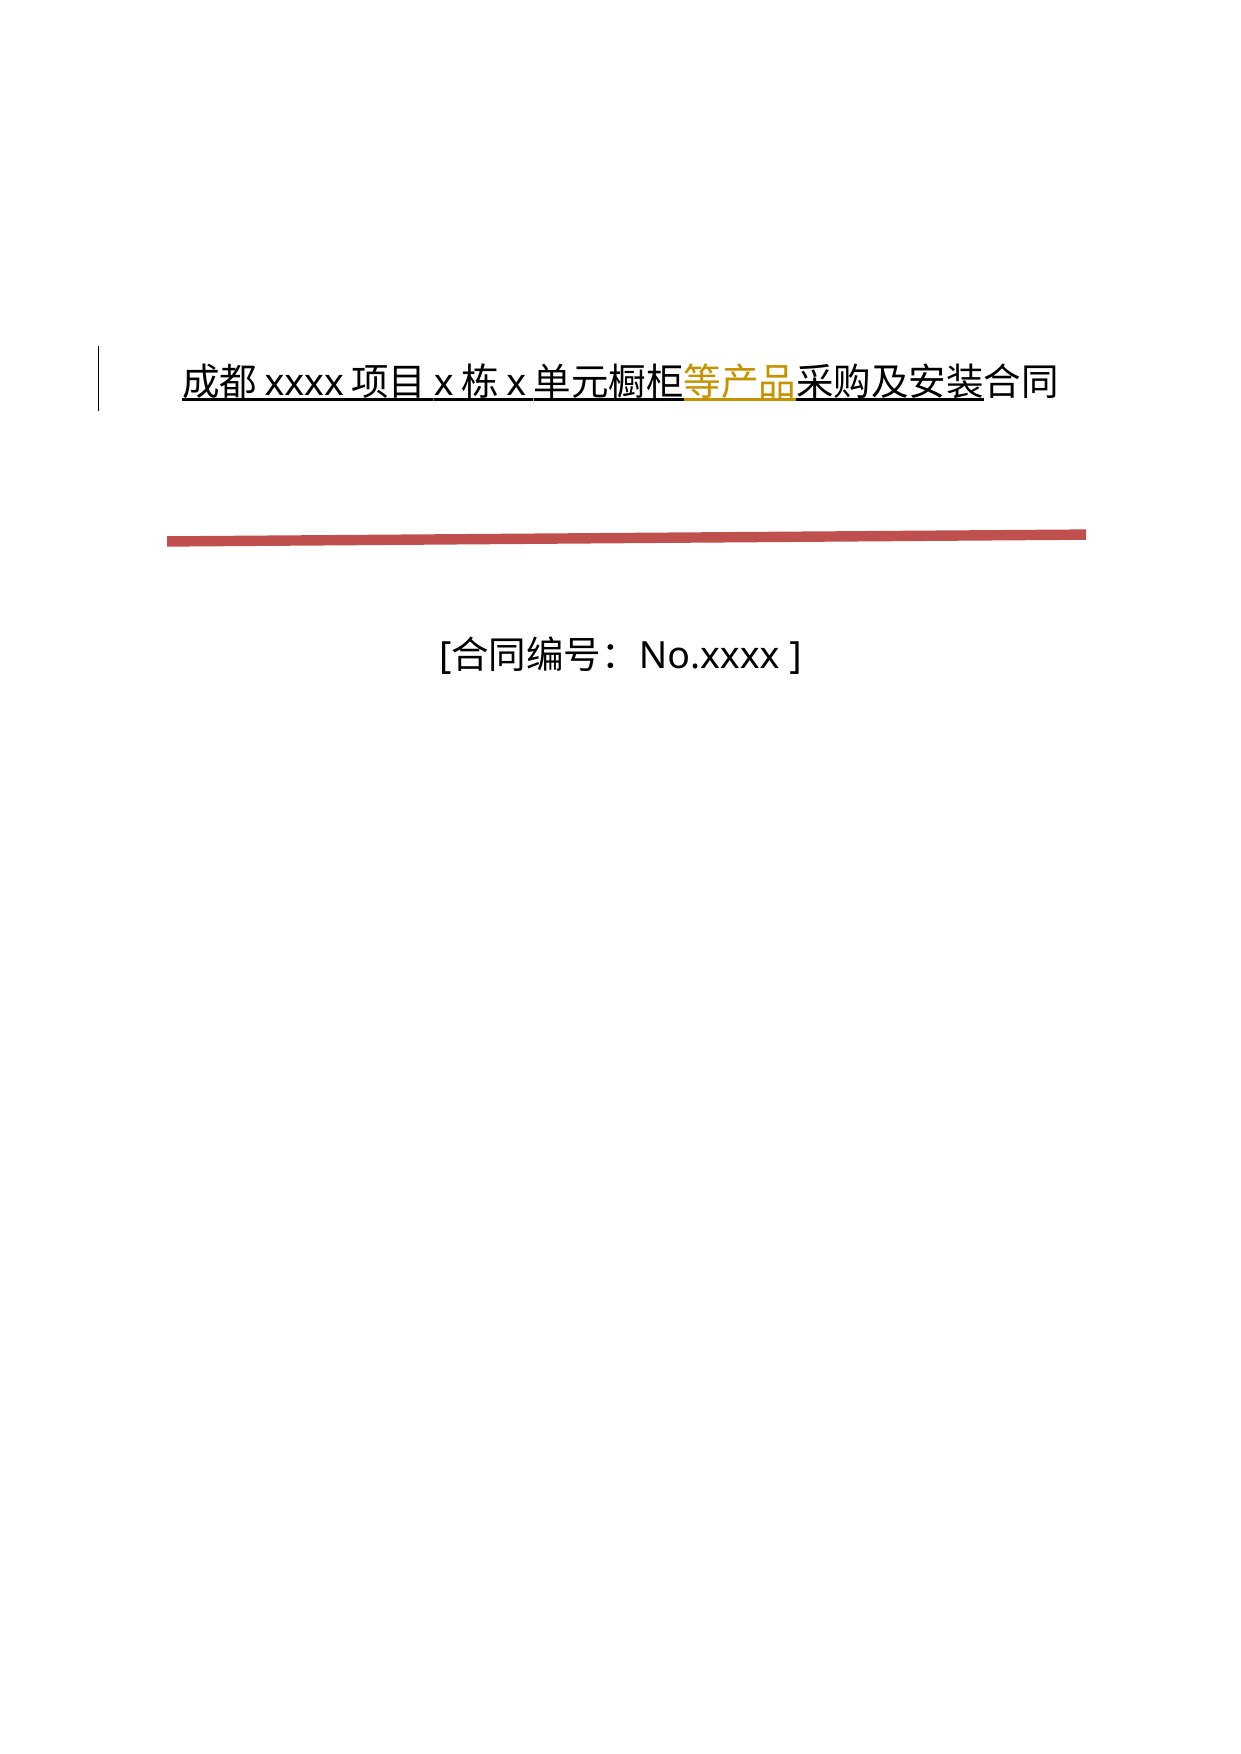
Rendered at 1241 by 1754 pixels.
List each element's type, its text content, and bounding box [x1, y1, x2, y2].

text [合同编号：No.xxxx ] [112, 619, 1128, 684]
text 成都xxxx项目x栋x单元橱柜采购及安装合同 [112, 346, 1128, 411]
